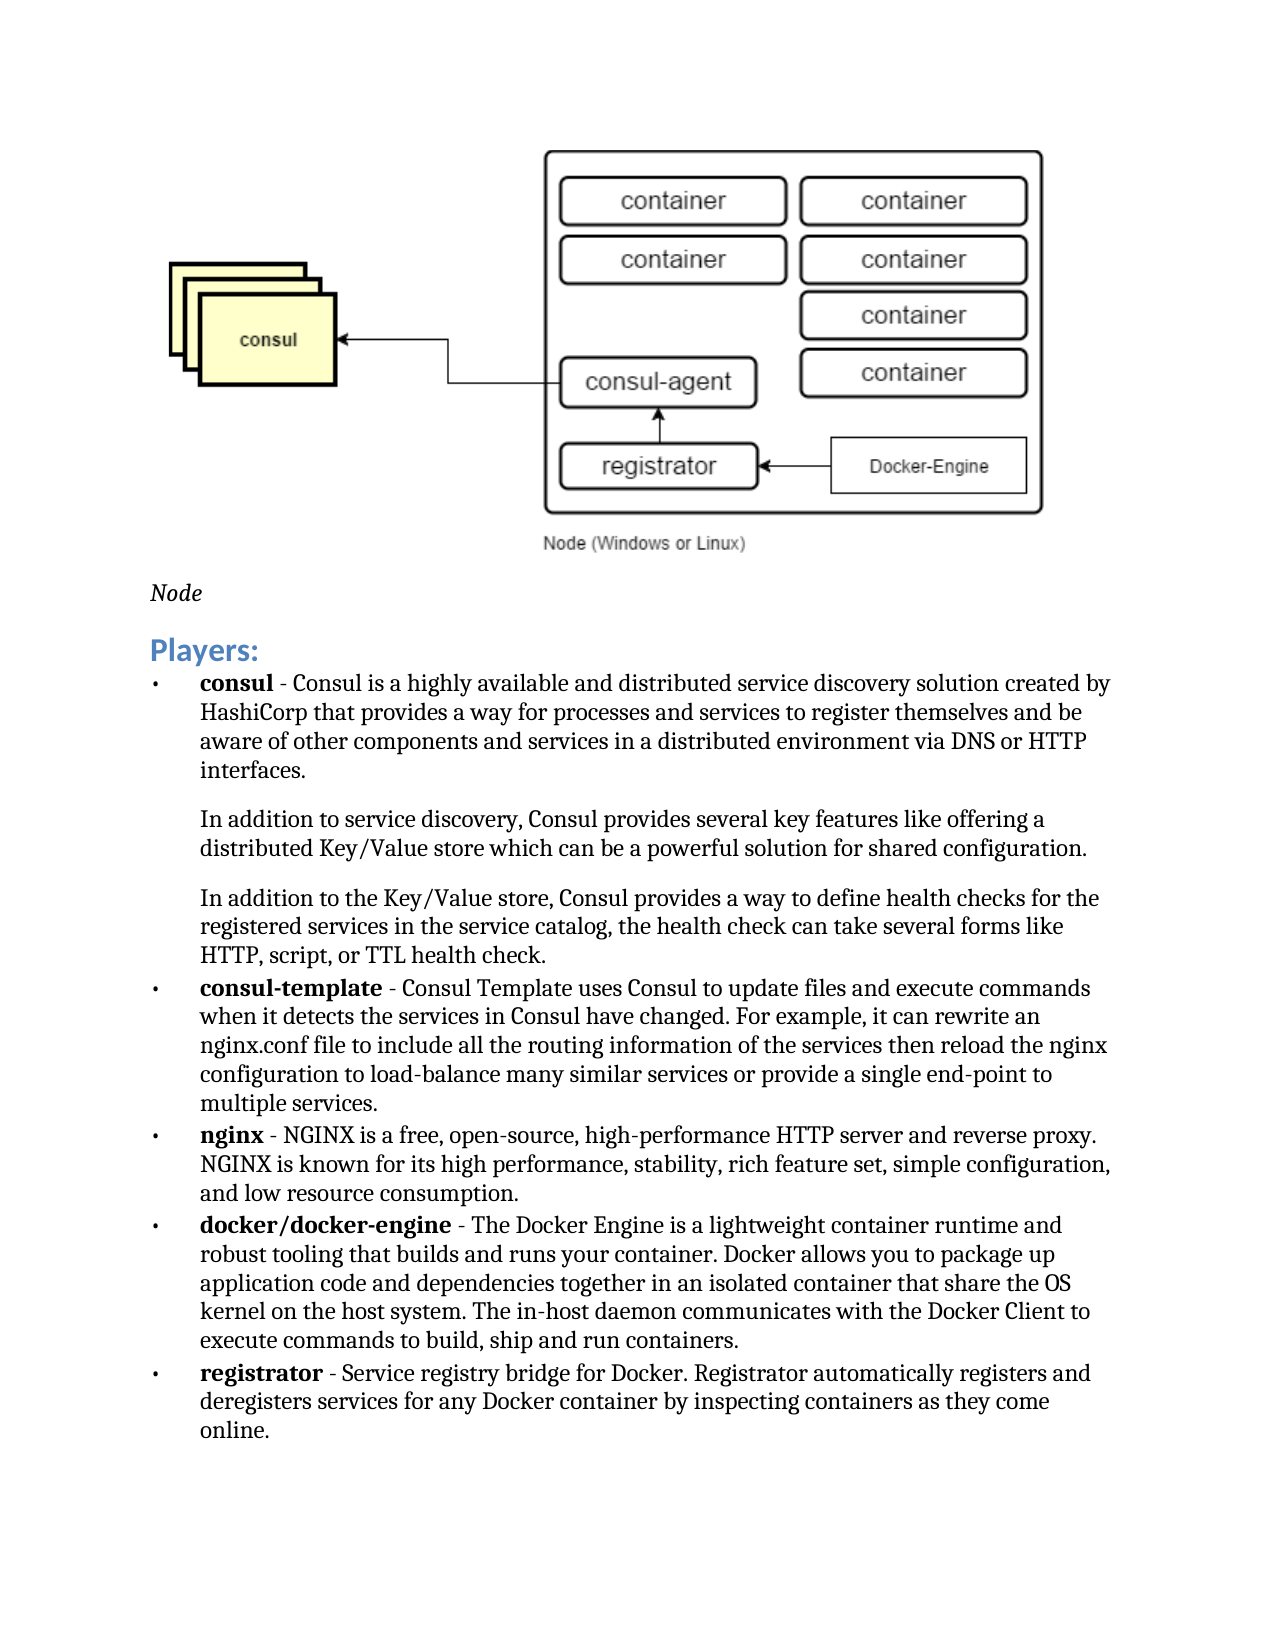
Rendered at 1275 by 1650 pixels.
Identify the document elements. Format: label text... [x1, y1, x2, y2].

list In addition to the Key/Value store, Consul provides a way to define health checks for the registered services in the service catalog, the health check can take several forms like HTTP, script, or TTL health check. [150, 883, 1125, 970]
list nginx - NGINX is a free, open-source, high-performance HTTP server and reverse proxy. NGINX is known for its high performance, stability, rich feature set, simple configuration, and low resource consumption. [150, 1121, 1125, 1207]
list In addition to service discovery, Consul provides several key features like offering a distributed Key/Value store which can be a powerful solution for shared configuration. [150, 805, 1125, 863]
subtitle Players: [150, 629, 1125, 669]
list docker/docker-engine - The Docker Engine is a lightweight container runtime and robust tooling that builds and runs your container. Docker allows you to package up application code and dependencies together in an isolated container that share the OS kernel on the host system. The in-host daemon communicates with the Docker Client to execute commands to build, ship and run containers. [150, 1211, 1125, 1355]
text Node [150, 579, 1125, 608]
list consul-template - Consul Template uses Consul to update files and execute commands when it detects the services in Consul have changed. For example, it can rewrite an nginx.conf file to include all the routing information of the services then reload the nginx configuration to load-balance many similar services or provide a single end-point to multiple services. [150, 973, 1125, 1117]
list consul - Consul is a highly available and distributed service discovery solution created by HashiCorp that provides a way for processes and services to register themselves and be aware of other components and services in a distributed environment via DNS or HTTP interfaces. [150, 669, 1125, 784]
list registrator - Service registry bridge for Docker. Registrator automatically registers and deregisters services for any Docker container by inspecting containers as they come online. [150, 1358, 1125, 1445]
